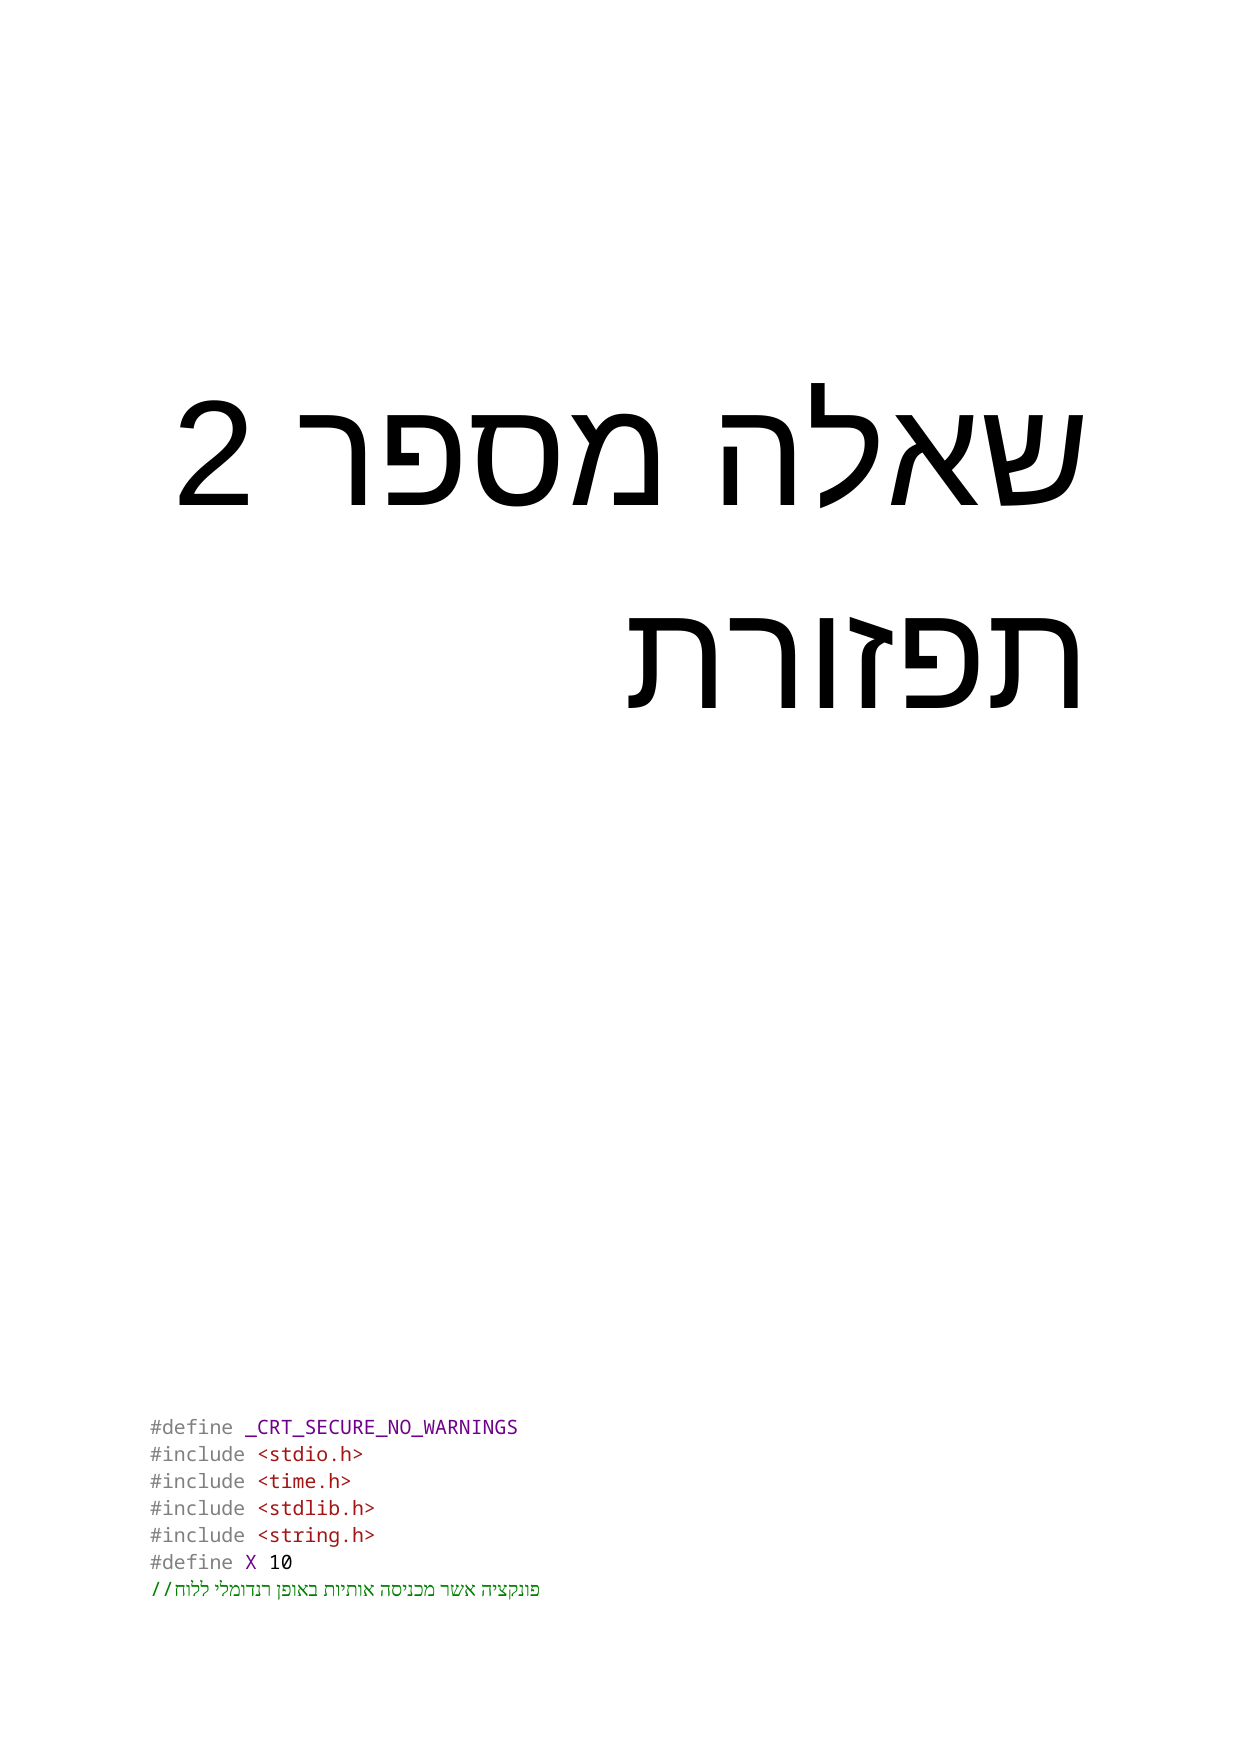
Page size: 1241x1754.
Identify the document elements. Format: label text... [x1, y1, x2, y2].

text #define _CRT_SECURE_NO_WARNINGS [150, 1413, 1090, 1440]
text #include <string.h> [150, 1521, 1090, 1548]
text //פונקציה אשר מכניסה אותיות באופן רנדומלי ללוח [150, 1575, 1090, 1602]
text #include <time.h> [150, 1467, 1090, 1494]
text #define X 10 [150, 1548, 1090, 1575]
text שאלה מספר 2 [150, 364, 1090, 537]
text #include <stdlib.h> [150, 1494, 1090, 1521]
text #include <stdio.h> [150, 1440, 1090, 1467]
text תפזורת [150, 567, 1090, 740]
